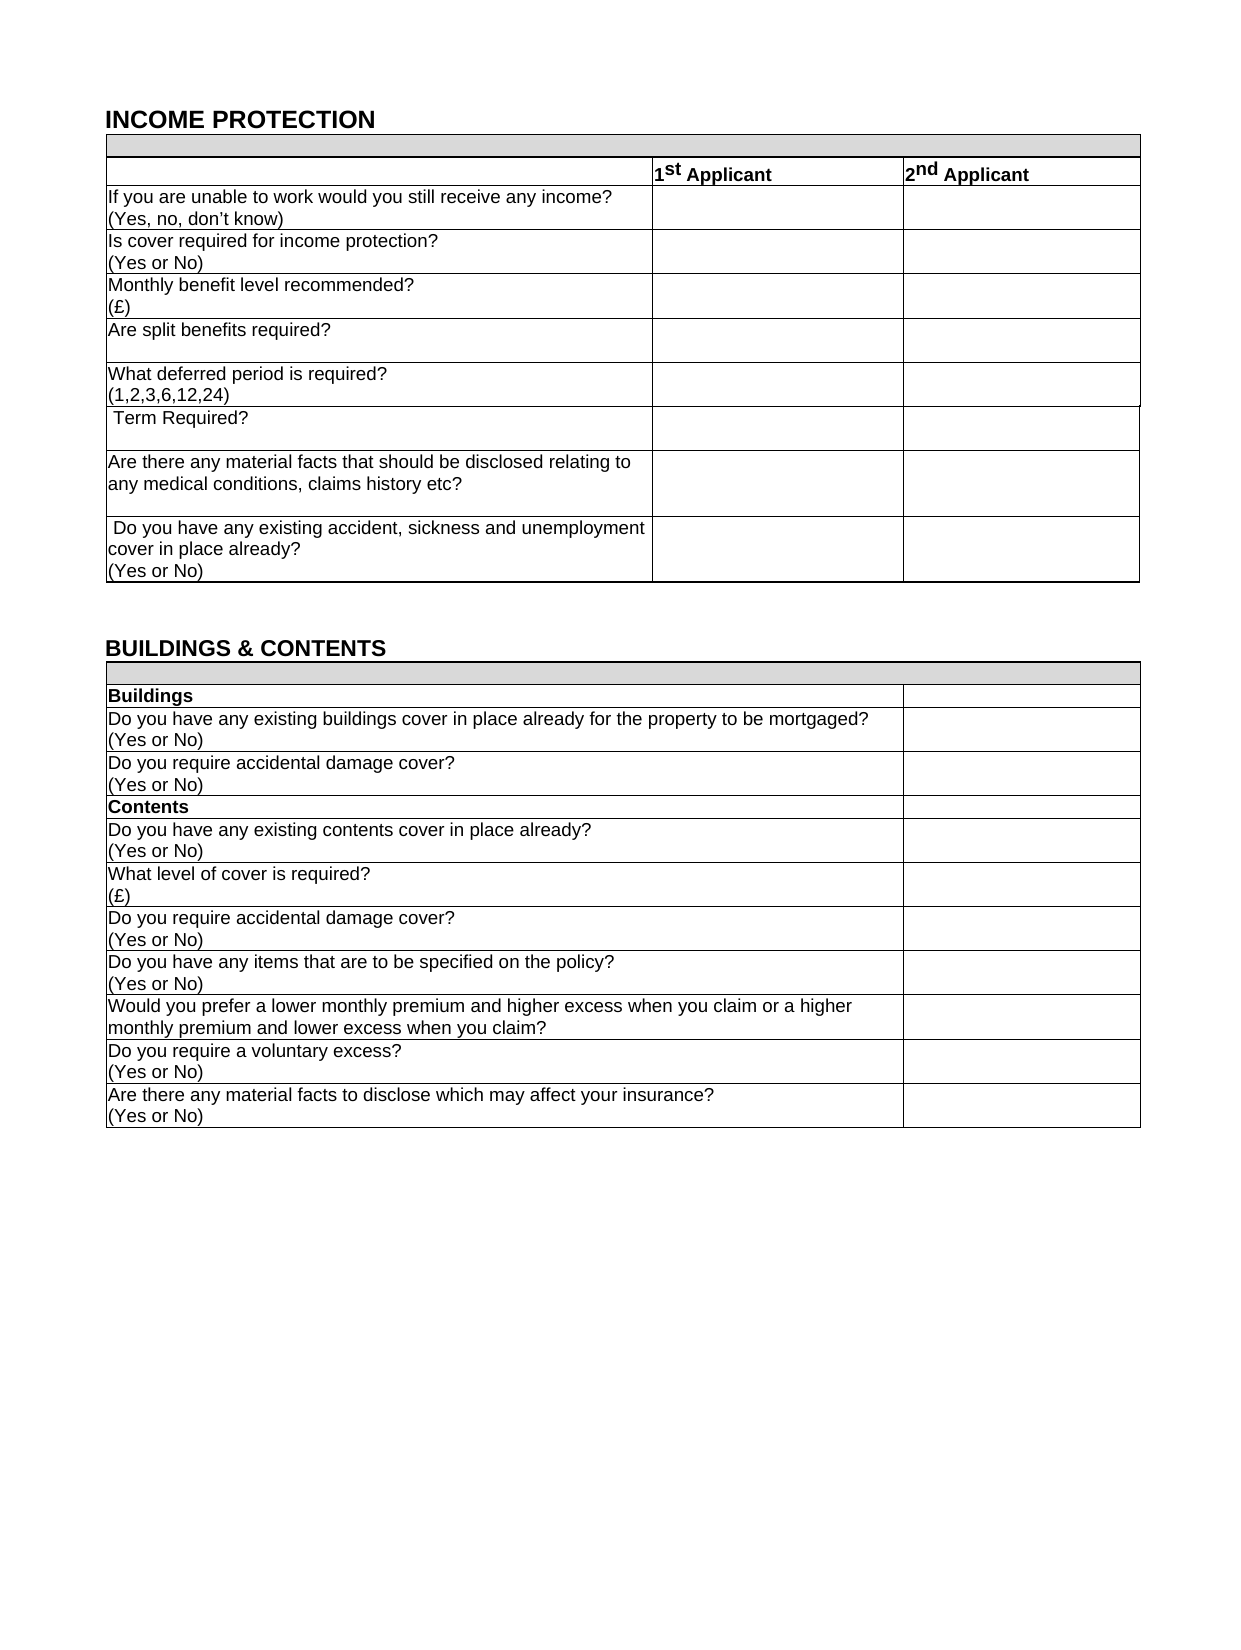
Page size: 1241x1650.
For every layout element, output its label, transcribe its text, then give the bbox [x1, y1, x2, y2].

table_cell [904, 951, 1140, 994]
table_cell [904, 819, 1140, 862]
table_cell [904, 451, 1139, 516]
table_cell Are there any material facts to disclose which may affect your insurance? (Yes or No) [107, 1084, 903, 1127]
table_cell [653, 230, 903, 273]
table_cell [904, 863, 1140, 906]
table_cell Are there any material facts that should be disclosed relating to any medical conditions, claims history etc? [107, 451, 652, 516]
table_cell [904, 752, 1140, 795]
table_cell [904, 517, 1139, 581]
table_cell [904, 363, 1140, 406]
table_cell [653, 407, 903, 450]
table_cell Do you have any existing buildings cover in place already for the property to be mortgaged? (Yes or No) [107, 708, 903, 751]
table_cell [653, 319, 903, 362]
table_cell [904, 995, 1140, 1038]
table_cell Monthly benefit level recommended? (£) [107, 274, 652, 317]
table_cell [904, 230, 1140, 273]
table_cell What level of cover is required? (£) [107, 863, 903, 906]
table_cell Buildings [107, 685, 903, 707]
text INCOME PROTECTION [105, 105, 1135, 134]
table_cell Do you have any items that are to be specified on the policy? (Yes or No) [107, 951, 903, 994]
table_cell Do you require a voluntary excess? (Yes or No) [107, 1040, 903, 1083]
table_cell [653, 517, 903, 581]
table_cell [904, 907, 1140, 950]
table_cell What deferred period is required? (1,2,3,6,12,24) [107, 363, 652, 406]
table_cell Do you have any existing accident, sickness and unemployment cover in place already? (Yes or No) [107, 517, 652, 581]
table_cell [653, 274, 903, 317]
table_cell If you are unable to work would you still receive any income? (Yes, no, don’t know) [107, 186, 652, 229]
table_cell 1st Applicant [653, 158, 903, 185]
table_cell [904, 685, 1140, 707]
table_cell [904, 186, 1140, 229]
table_cell [107, 158, 652, 185]
table_cell [904, 1040, 1140, 1083]
table_cell [904, 796, 1140, 818]
table_cell [904, 319, 1140, 362]
table_header [107, 663, 1140, 684]
table_cell Are split benefits required? [107, 319, 652, 362]
table_cell [653, 186, 903, 229]
table_cell [904, 274, 1140, 317]
table_cell Do you require accidental damage cover? (Yes or No) [107, 752, 903, 795]
table_cell Do you require accidental damage cover? (Yes or No) [107, 907, 903, 950]
table_cell [904, 708, 1140, 751]
table_cell [653, 451, 903, 516]
table_cell [904, 407, 1139, 450]
table_cell Contents [107, 796, 903, 818]
table_cell [904, 1084, 1140, 1127]
table_cell [653, 363, 903, 406]
table_cell Do you have any existing contents cover in place already? (Yes or No) [107, 819, 903, 862]
table_cell Would you prefer a lower monthly premium and higher excess when you claim or a higher monthly premium and lower excess when you claim? [107, 995, 903, 1038]
text BUILDINGS & CONTENTS [105, 635, 1135, 661]
table_header [107, 135, 1140, 156]
table_cell Term Required? [107, 407, 652, 450]
table_cell 2nd Applicant [904, 158, 1140, 185]
table_cell Is cover required for income protection? (Yes or No) [107, 230, 652, 273]
